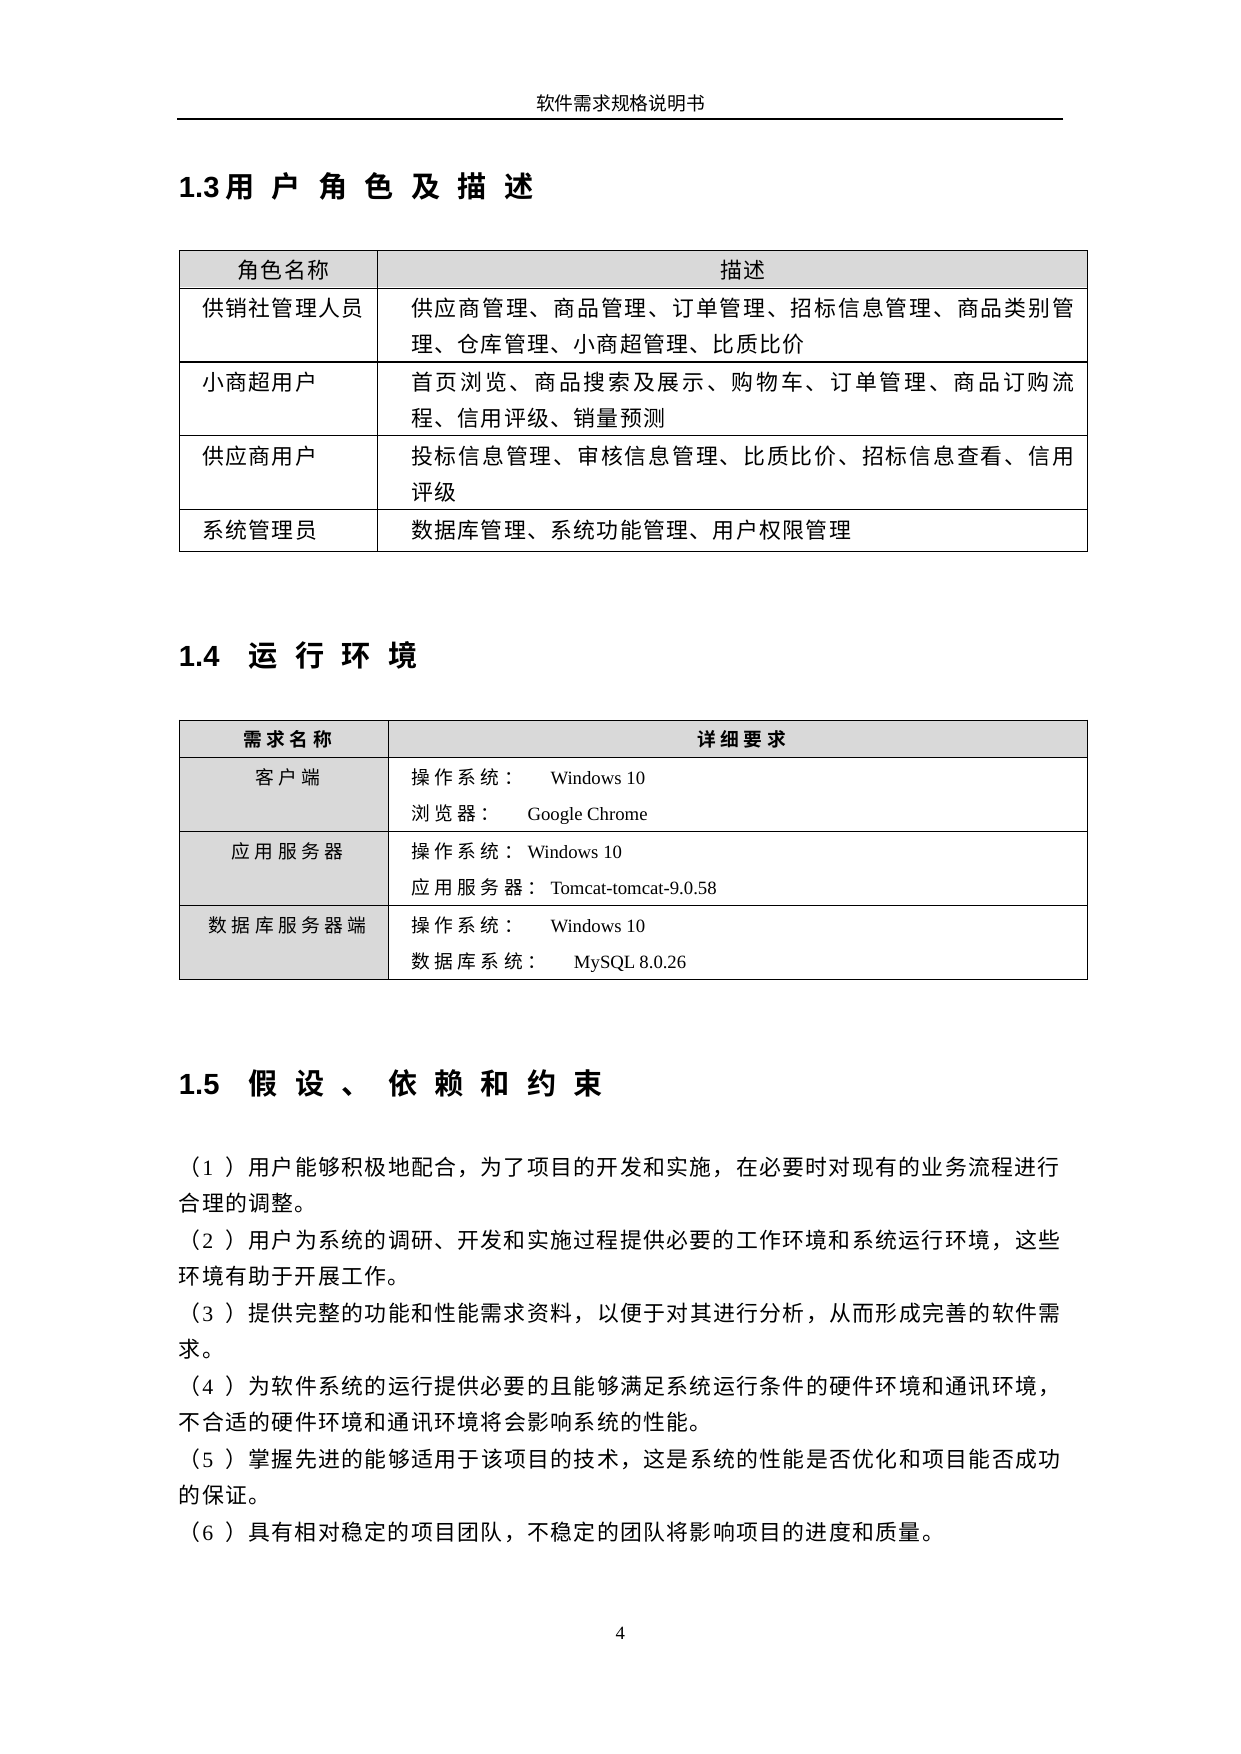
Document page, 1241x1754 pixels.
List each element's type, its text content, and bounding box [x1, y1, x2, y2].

table_cell 供应商管理、商品管理、订单管理、招标信息管理、商品类别管理、仓库管理、小商超管理、比质比价 [378, 289, 1087, 361]
list 用户能够积极地配合，为了项目的开发和实施，在必要时对现有的业务流程进行合理的调整。 [179, 1148, 1061, 1221]
subtitle 1.5 假设、依赖和约束 [179, 1046, 1061, 1118]
table_header 描述 [378, 251, 1087, 287]
list 为软件系统的运行提供必要的且能够满足系统运行条件的硬件环境和通讯环境，不合适的硬件环境和通讯环境将会影响系统的性能。 [179, 1366, 1061, 1439]
table_header 需求名称 [180, 721, 388, 757]
list 用户为系统的调研、开发和实施过程提供必要的工作环境和系统运行环境，这些环境有助于开展工作。 [179, 1221, 1061, 1293]
text （6）具有相对稳定的项目团队，不稳定的团队将影响项目的进度和质量。 [179, 1512, 1061, 1549]
table_cell 首页浏览、商品搜索及展示、购物车、订单管理、商品订购流程、信用评级、销量预测 [378, 363, 1087, 435]
table_cell 数据库管理、系统功能管理、用户权限管理 [378, 510, 1087, 551]
table_header 详细要求 [389, 721, 1087, 757]
table_cell 数据库服务器端 [180, 906, 388, 979]
table_cell 操作系统： Windows 10 浏览器： Google Chrome [389, 758, 1087, 831]
table_cell 操作系统：Windows 10 应用服务器：Tomcat-tomcat-9.0.58 [389, 832, 1087, 905]
list 掌握先进的能够适用于该项目的技术，这是系统的性能是否优化和项目能否成功的保证。 [179, 1439, 1061, 1512]
table_cell 投标信息管理、审核信息管理、比质比价、招标信息查看、信用评级 [378, 436, 1087, 509]
table_cell 供销社管理人员 [180, 289, 377, 361]
table_cell 供应商用户 [180, 436, 377, 509]
table_cell 客户端 [180, 758, 388, 831]
table_cell 应用服务器 [180, 832, 388, 905]
table_cell 小商超用户 [180, 363, 377, 435]
table_header 角色名称 [180, 251, 377, 287]
subtitle 1.4 运行环境 [179, 617, 1061, 690]
table_cell 操作系统： Windows 10 数据库系统： MySQL 8.0.26 [389, 906, 1087, 979]
subtitle 1.3用户角色及描述 [179, 148, 1061, 221]
list 提供完整的功能和性能需求资料，以便于对其进行分析，从而形成完善的软件需求。 [179, 1293, 1061, 1366]
table_cell 系统管理员 [180, 510, 377, 551]
